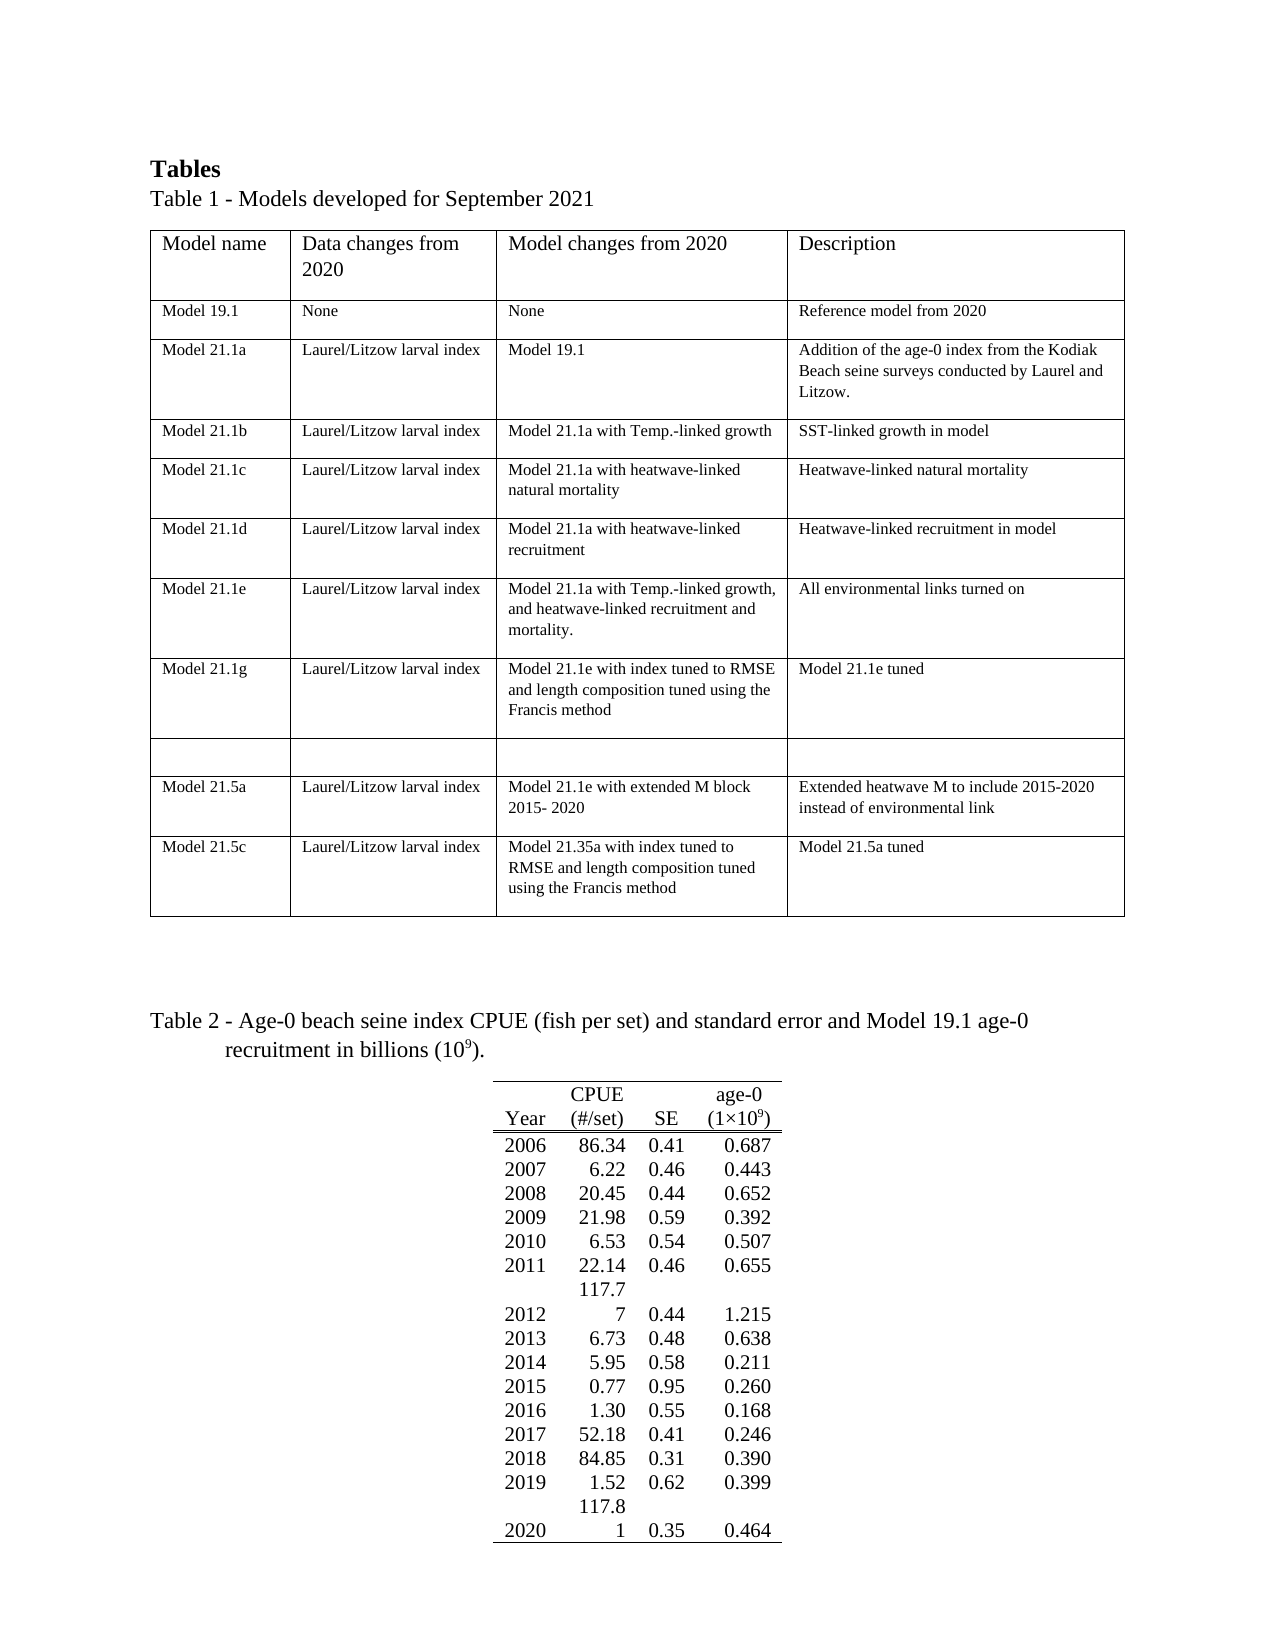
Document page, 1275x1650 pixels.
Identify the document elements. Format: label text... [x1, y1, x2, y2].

table_cell Laurel/Litzow larval index [291, 659, 496, 738]
table_cell 0.260 [696, 1374, 782, 1398]
table_cell Model 21.1d [151, 519, 290, 577]
table_cell 1.215 [696, 1278, 782, 1326]
table_cell Laurel/Litzow larval index [291, 340, 496, 419]
table_header Model changes from 2020 [497, 231, 787, 300]
table_cell [291, 739, 496, 776]
table_cell Model 21.35a with index tuned to RMSE and length composition tuned using the Francis method [497, 837, 787, 916]
table_cell 1.30 [557, 1398, 637, 1422]
table_header CPUE (#/set) [557, 1082, 637, 1130]
table_cell Reference model from 2020 [788, 301, 1124, 339]
table_header SE [637, 1082, 696, 1130]
table_cell Laurel/Litzow larval index [291, 777, 496, 836]
table_cell Laurel/Litzow larval index [291, 420, 496, 458]
table_cell Laurel/Litzow larval index [291, 579, 496, 658]
table_cell 2006 [493, 1133, 557, 1157]
table_cell 0.77 [557, 1374, 637, 1398]
table_cell Laurel/Litzow larval index [291, 837, 496, 916]
table_cell Laurel/Litzow larval index [291, 459, 496, 518]
subtitle Tables [150, 154, 1125, 183]
table_cell Model 21.1a with heatwave-linked recruitment [497, 519, 787, 577]
table_cell 0.443 [696, 1157, 782, 1181]
table_cell 2018 [493, 1446, 557, 1470]
table_cell 2013 [493, 1326, 557, 1349]
table_cell None [497, 301, 787, 339]
table_cell Model 21.1c [151, 459, 290, 518]
table_cell 0.390 [696, 1446, 782, 1470]
table_cell 0.44 [637, 1278, 696, 1326]
table_cell 0.41 [637, 1422, 696, 1446]
table_cell 0.46 [637, 1253, 696, 1277]
table_cell 22.14 [557, 1253, 637, 1277]
table_cell 0.464 [696, 1494, 782, 1542]
table_header Description [788, 231, 1124, 300]
table_cell 0.507 [696, 1229, 782, 1253]
table_cell 21.98 [557, 1205, 637, 1229]
table_cell Model 21.5c [151, 837, 290, 916]
table_cell 2010 [493, 1229, 557, 1253]
table_cell Extended heatwave M to include 2015-2020 instead of environmental link [788, 777, 1124, 836]
table_cell 2011 [493, 1253, 557, 1277]
table_cell 0.655 [696, 1253, 782, 1277]
table_cell Model 21.1a [151, 340, 290, 419]
table_cell 0.46 [637, 1157, 696, 1181]
table_cell Addition of the age-0 index from the Kodiak Beach seine surveys conducted by Laurel and Litzow. [788, 340, 1124, 419]
table_cell Model 21.1e with index tuned to RMSE and length composition tuned using the Francis method [497, 659, 787, 738]
table_cell 2015 [493, 1374, 557, 1398]
table_cell 2012 [493, 1278, 557, 1326]
table_cell 2016 [493, 1398, 557, 1422]
table_cell 0.35 [637, 1494, 696, 1542]
table_cell Model 21.1g [151, 659, 290, 738]
table_cell 52.18 [557, 1422, 637, 1446]
table_cell 6.73 [557, 1326, 637, 1349]
table_cell 0.211 [696, 1350, 782, 1374]
table_cell [151, 739, 290, 776]
table_cell 0.58 [637, 1350, 696, 1374]
table_cell Model 21.1e tuned [788, 659, 1124, 738]
table_cell Heatwave-linked natural mortality [788, 459, 1124, 518]
table_cell Model 21.1a with Temp.-linked growth [497, 420, 787, 458]
table_cell 0.62 [637, 1470, 696, 1494]
table_cell Model 19.1 [151, 301, 290, 339]
table_cell 0.41 [637, 1133, 696, 1157]
table_cell 2019 [493, 1470, 557, 1494]
table_cell 2014 [493, 1350, 557, 1374]
table_cell 117.81 [557, 1494, 637, 1542]
table_header Model name [151, 231, 290, 300]
table_cell 2017 [493, 1422, 557, 1446]
table_cell [497, 739, 787, 776]
table_cell 84.85 [557, 1446, 637, 1470]
table_cell All environmental links turned on [788, 579, 1124, 658]
table_cell Model 21.5a tuned [788, 837, 1124, 916]
table_cell 6.53 [557, 1229, 637, 1253]
table_cell 0.54 [637, 1229, 696, 1253]
table_cell Model 21.1a with heatwave-linked natural mortality [497, 459, 787, 518]
table_cell 86.34 [557, 1133, 637, 1157]
table_cell SST-linked growth in model [788, 420, 1124, 458]
table_header age-0 (1×109) [696, 1082, 782, 1130]
table_cell Model 21.1e with extended M block 2015- 2020 [497, 777, 787, 836]
table_cell 0.392 [696, 1205, 782, 1229]
table_cell 2008 [493, 1181, 557, 1205]
text Table 2 - Age-0 beach seine index CPUE (fish per set) and standard error and Model 19.1 age-0 recruitment in billions (109). [150, 1007, 1125, 1062]
table_cell 0.59 [637, 1205, 696, 1229]
table_cell 0.638 [696, 1326, 782, 1349]
table_cell 2020 [493, 1494, 557, 1542]
table_cell Model 21.1a with Temp.-linked growth, and heatwave-linked recruitment and mortality. [497, 579, 787, 658]
table_cell 0.168 [696, 1398, 782, 1422]
table_cell Laurel/Litzow larval index [291, 519, 496, 577]
table_cell 0.31 [637, 1446, 696, 1470]
table_cell Model 21.1b [151, 420, 290, 458]
table_cell Model 21.1e [151, 579, 290, 658]
table_cell [788, 739, 1124, 776]
table_cell 0.55 [637, 1398, 696, 1422]
table_cell 2009 [493, 1205, 557, 1229]
table_header Year [493, 1082, 557, 1130]
table_cell Model 19.1 [497, 340, 787, 419]
table_cell 0.687 [696, 1133, 782, 1157]
table_cell 0.652 [696, 1181, 782, 1205]
table_cell 117.77 [557, 1278, 637, 1326]
table_cell 2007 [493, 1157, 557, 1181]
text Table 1 - Models developed for September 2021 [150, 185, 1125, 212]
table_cell Model 21.5a [151, 777, 290, 836]
table_cell 0.246 [696, 1422, 782, 1446]
table_header Data changes from 2020 [291, 231, 496, 300]
table_cell 5.95 [557, 1350, 637, 1374]
table_cell None [291, 301, 496, 339]
table_cell 20.45 [557, 1181, 637, 1205]
table_cell 1.52 [557, 1470, 637, 1494]
table_cell 0.95 [637, 1374, 696, 1398]
table_cell 0.399 [696, 1470, 782, 1494]
table_cell 0.44 [637, 1181, 696, 1205]
table_cell 0.48 [637, 1326, 696, 1349]
table_cell Heatwave-linked recruitment in model [788, 519, 1124, 577]
table_cell 6.22 [557, 1157, 637, 1181]
